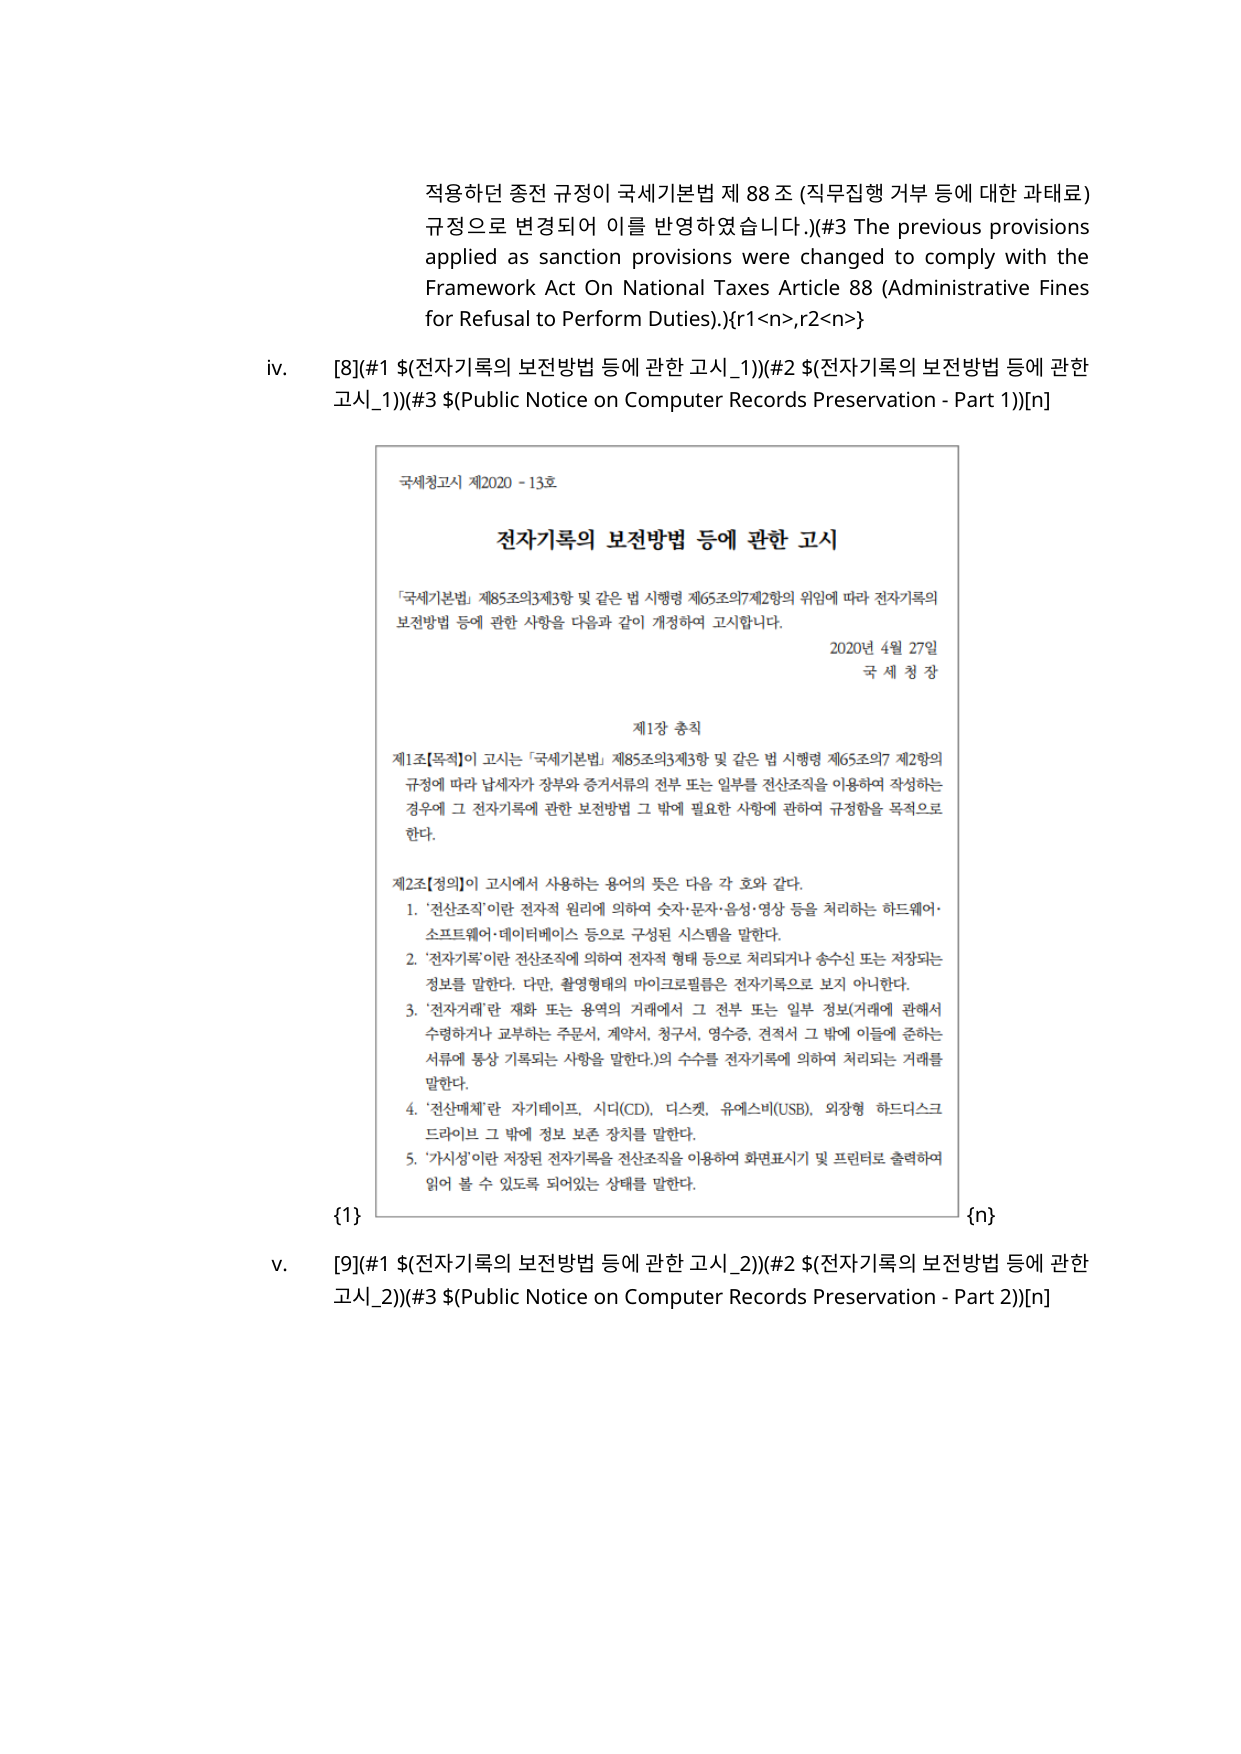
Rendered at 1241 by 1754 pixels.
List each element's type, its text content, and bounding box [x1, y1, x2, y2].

picture [361, 433, 967, 1223]
list [9](#1 $(전자기록의 보전방법 등에 관한 고시_2))(#2 $(전자기록의 보전방법 등에 관한 고시_2))(#3 $(Public Notice on Computer Records Preservation - Part 2))[n] [287, 1247, 1090, 1310]
list [8](#1 $(전자기록의 보전방법 등에 관한 고시_1))(#2 $(전자기록의 보전방법 등에 관한 고시_1))(#3 $(Public Notice on Computer Records Preservation - Part 1))[n] [287, 351, 1090, 414]
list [379, 177, 1090, 332]
